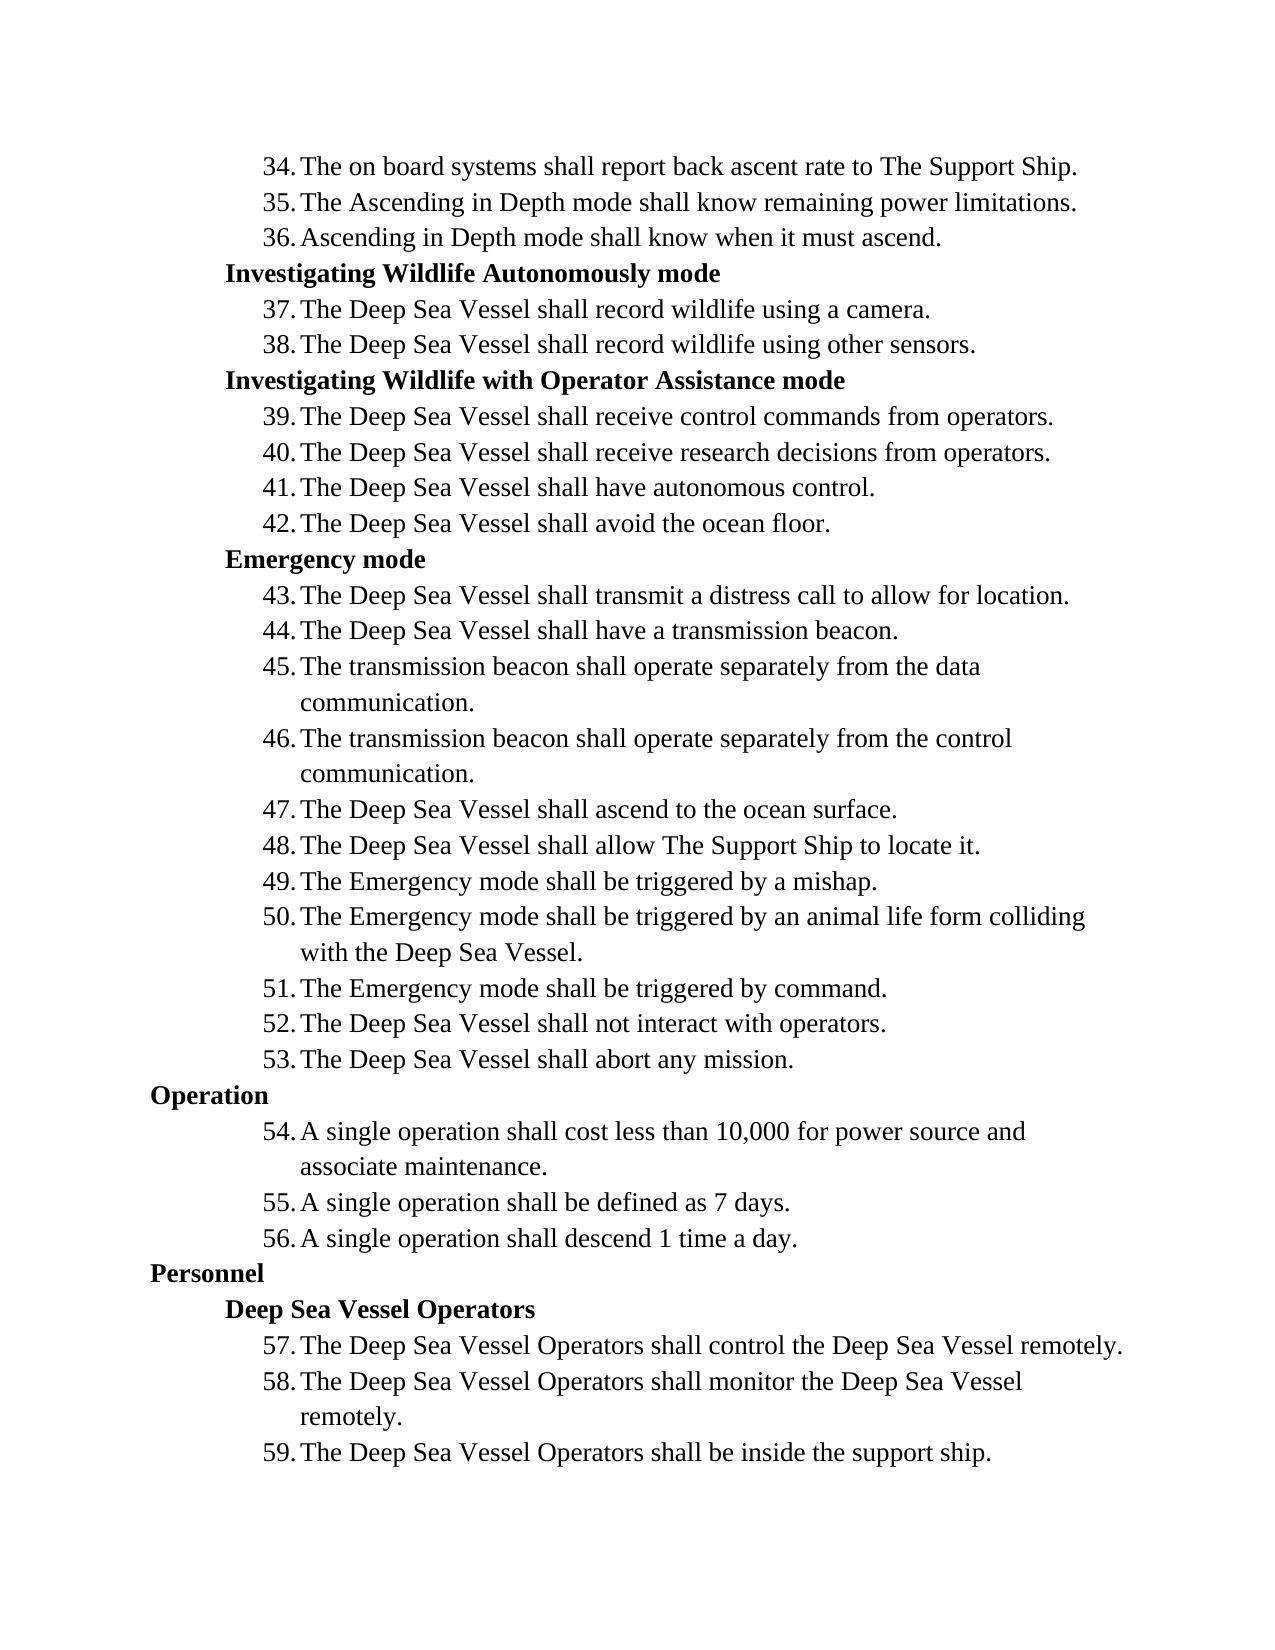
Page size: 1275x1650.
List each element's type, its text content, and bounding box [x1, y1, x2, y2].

list The Deep Sea Vessel Operators shall be inside the support ship. [262, 1436, 1125, 1467]
list The Deep Sea Vessel shall ascend to the ocean surface. [262, 793, 1125, 824]
list The Deep Sea Vessel shall not interact with operators. [262, 1007, 1125, 1039]
list A single operation shall descend 1 time a day. [262, 1222, 1125, 1253]
list The on board systems shall report back ascent rate to The Support Ship. [262, 150, 1125, 181]
list The Emergency mode shall be triggered by an animal life form colliding with the Deep Sea Vessel. [262, 900, 1125, 967]
list The Deep Sea Vessel shall transmit a distress call to allow for location. [262, 579, 1125, 610]
list The Deep Sea Vessel shall allow The Support Ship to locate it. [262, 829, 1125, 860]
list The Deep Sea Vessel shall receive control commands from operators. [262, 400, 1125, 431]
list A single operation shall be defined as 7 days. [262, 1186, 1125, 1217]
text Investigating Wildlife with Operator Assistance mode [150, 364, 1125, 396]
text Emergency mode [225, 543, 1125, 574]
list The transmission beacon shall operate separately from the data communication. [262, 650, 1125, 717]
list The Deep Sea Vessel shall abort any mission. [262, 1043, 1125, 1074]
list The transmission beacon shall operate separately from the control communication. [262, 722, 1125, 788]
list The Emergency mode shall be triggered by command. [262, 972, 1125, 1003]
list A single operation shall cost less than 10,000 for power source and associate maintenance. [262, 1115, 1125, 1182]
text Investigating Wildlife Autonomously mode [225, 257, 1125, 288]
list The Deep Sea Vessel shall have a transmission beacon. [262, 614, 1125, 646]
list The Emergency mode shall be triggered by a mishap. [262, 864, 1125, 896]
list The Deep Sea Vessel Operators shall monitor the Deep Sea Vessel remotely. [262, 1365, 1125, 1432]
list The Deep Sea Vessel shall receive research decisions from operators. [262, 436, 1125, 467]
list Ascending in Depth mode shall know when it must ascend. [262, 221, 1125, 253]
text Deep Sea Vessel Operators [150, 1293, 1125, 1324]
list The Ascending in Depth mode shall know remaining power limitations. [262, 186, 1125, 217]
list The Deep Sea Vessel Operators shall control the Deep Sea Vessel remotely. [262, 1329, 1125, 1360]
text Operation [150, 1079, 1125, 1110]
list The Deep Sea Vessel shall record wildlife using other sensors. [262, 329, 1125, 360]
list The Deep Sea Vessel shall avoid the ocean floor. [262, 507, 1125, 538]
list The Deep Sea Vessel shall record wildlife using a camera. [262, 293, 1125, 324]
list The Deep Sea Vessel shall have autonomous control. [262, 472, 1125, 503]
text Personnel [150, 1258, 1125, 1289]
